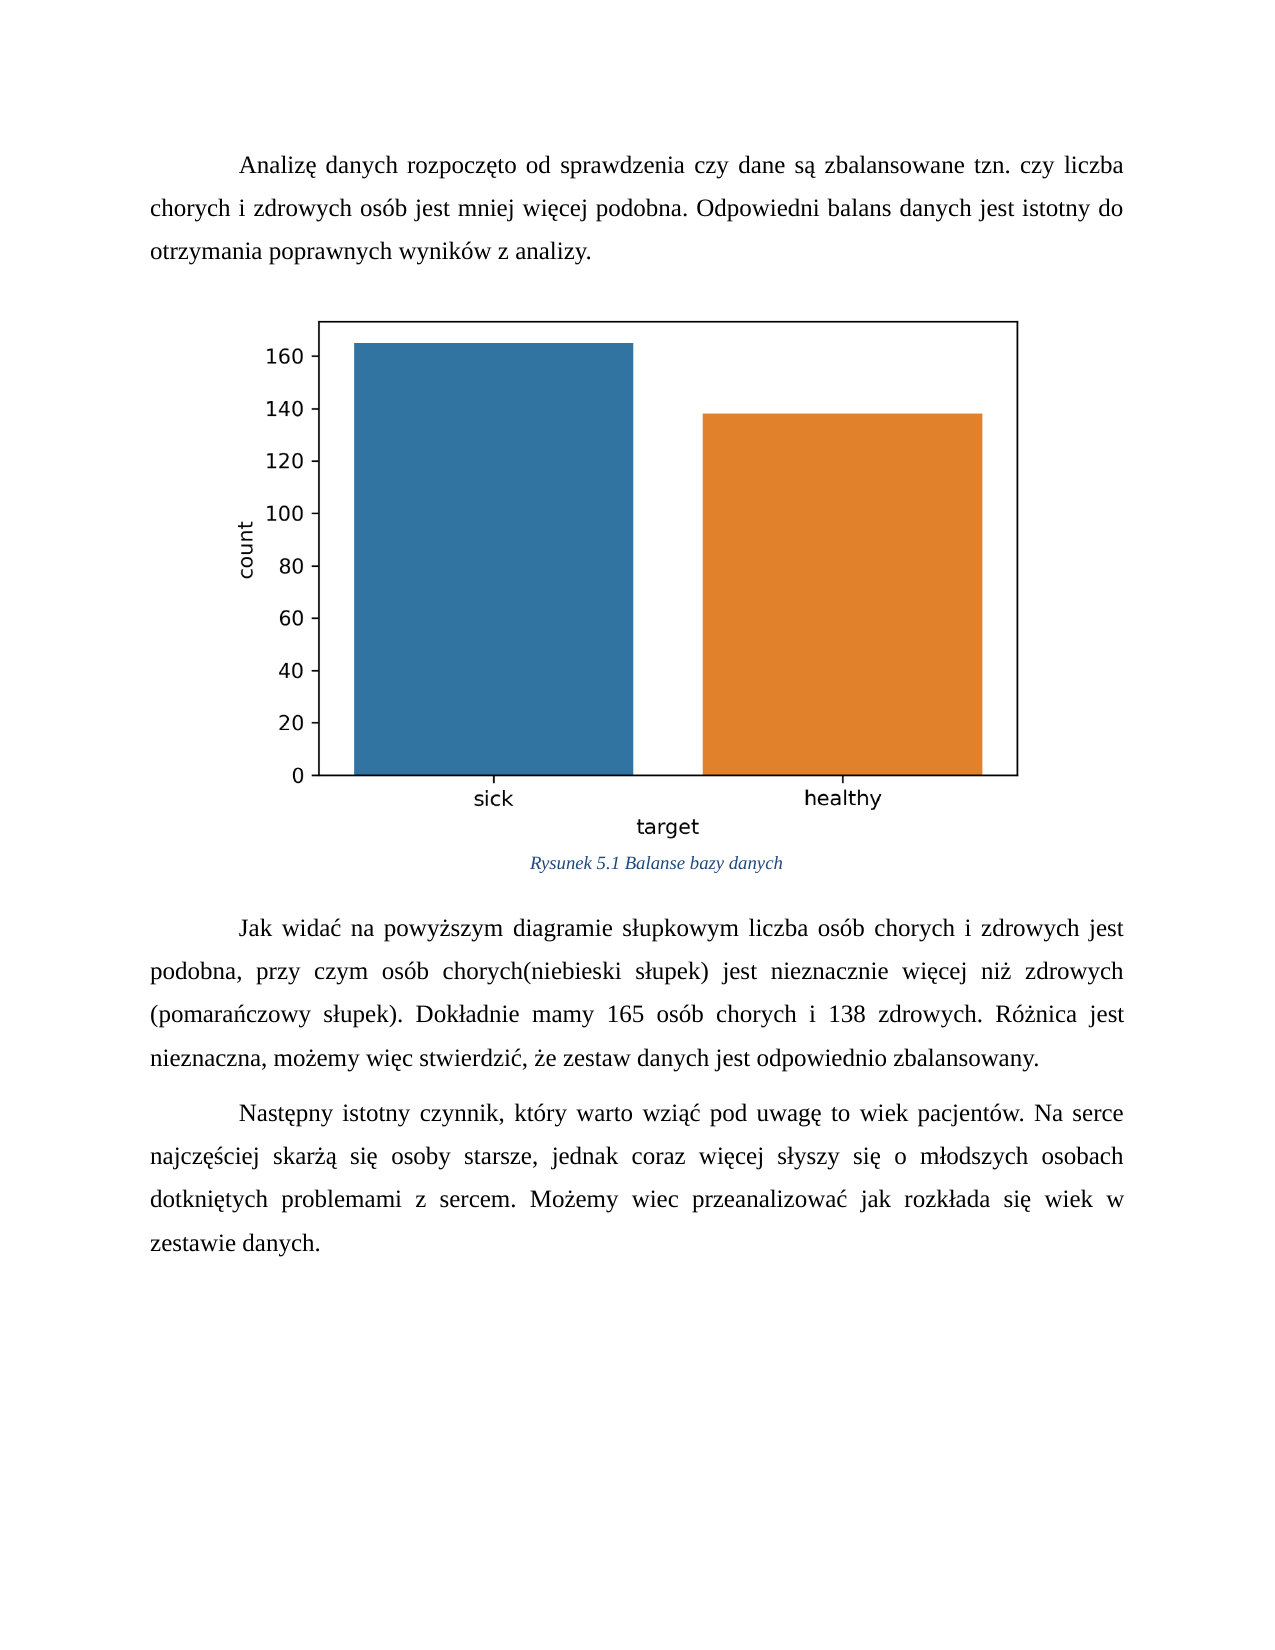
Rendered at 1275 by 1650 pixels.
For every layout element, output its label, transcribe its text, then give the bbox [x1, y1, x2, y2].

text Jak widać na powyższym diagramie słupkowym liczba osób chorych i zdrowych jest podobna, przy czym osób chorych(niebieski słupek) jest nieznacznie więcej niż zdrowych (pomarańczowy słupek). Dokładnie mamy 165 osób chorych i 138 zdrowych. Różnica jest nieznaczna, możemy więc stwierdzić, że zestaw danych jest odpowiednio zbalansowany. [150, 913, 1125, 1071]
text Następny istotny czynnik, który warto wziąć pod uwagę to wiek pacjentów. Na serce najczęściej skarżą się osoby starsze, jednak coraz więcej słyszy się o młodszych osobach dotkniętych problemami z sercem. Możemy wiec przeanalizować jak rozkłada się wiek w zestawie danych. [150, 1098, 1125, 1256]
text Analizę danych rozpoczęto od sprawdzenia czy dane są zbalansowane tzn. czy liczba chorych i zdrowych osób jest mniej więcej podobna. Odpowiedni balans danych jest istotny do otrzymania poprawnych wyników z analizy. [150, 150, 1125, 265]
picture [206, 308, 1107, 842]
